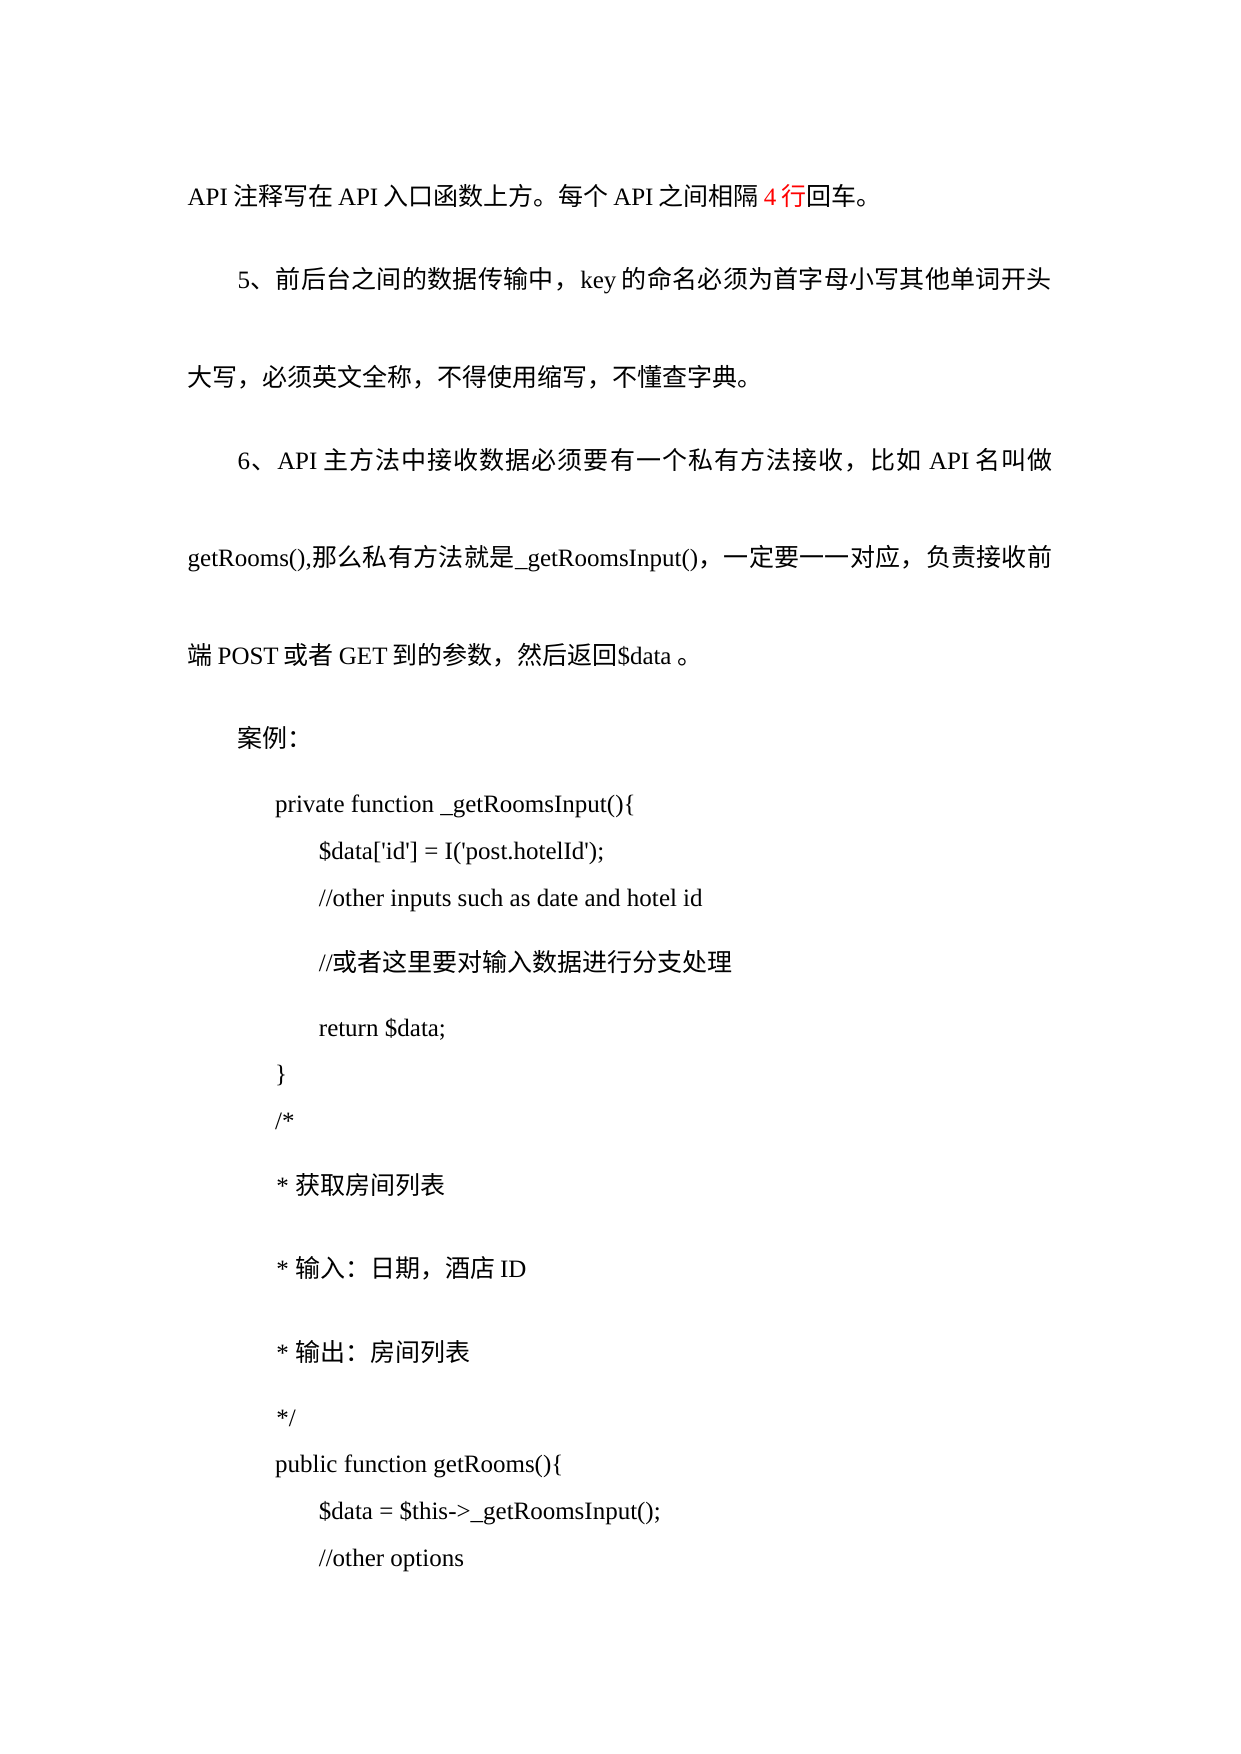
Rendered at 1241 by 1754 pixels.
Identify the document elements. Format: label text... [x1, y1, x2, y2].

text } [187, 1058, 1053, 1090]
text //other inputs such as date and hotel id [187, 881, 1053, 913]
text 6、API主方法中接收数据必须要有一个私有方法接收，比如API名叫做getRooms(),那么私有方法就是_getRoomsInput()，一定要一一对应，负责接收前端POST或者GET到的参数，然后返回$data 。 [187, 426, 1053, 686]
text //other options [187, 1541, 1053, 1574]
text public function getRooms(){ [187, 1448, 1053, 1480]
text * 输出：房间列表 [226, 1318, 1053, 1383]
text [187, 162, 1053, 227]
text return $data; [187, 1011, 1053, 1043]
text private function _getRoomsInput(){ [187, 787, 1053, 819]
text */ [226, 1401, 1053, 1433]
text $data['id'] = I('post.hotelId'); [187, 834, 1053, 866]
text 案例： [187, 704, 1053, 769]
text * 输入：日期，酒店ID [226, 1234, 1053, 1299]
text $data = $this->_getRoomsInput(); [187, 1494, 1053, 1527]
text 5、前后台之间的数据传输中，key的命名必须为首字母小写其他单词开头大写，必须英文全称，不得使用缩写，不懂查字典。 [187, 245, 1053, 408]
text /* [187, 1104, 1053, 1137]
text //或者这里要对输入数据进行分支处理 [187, 928, 1053, 993]
text * 获取房间列表 [226, 1151, 1053, 1216]
